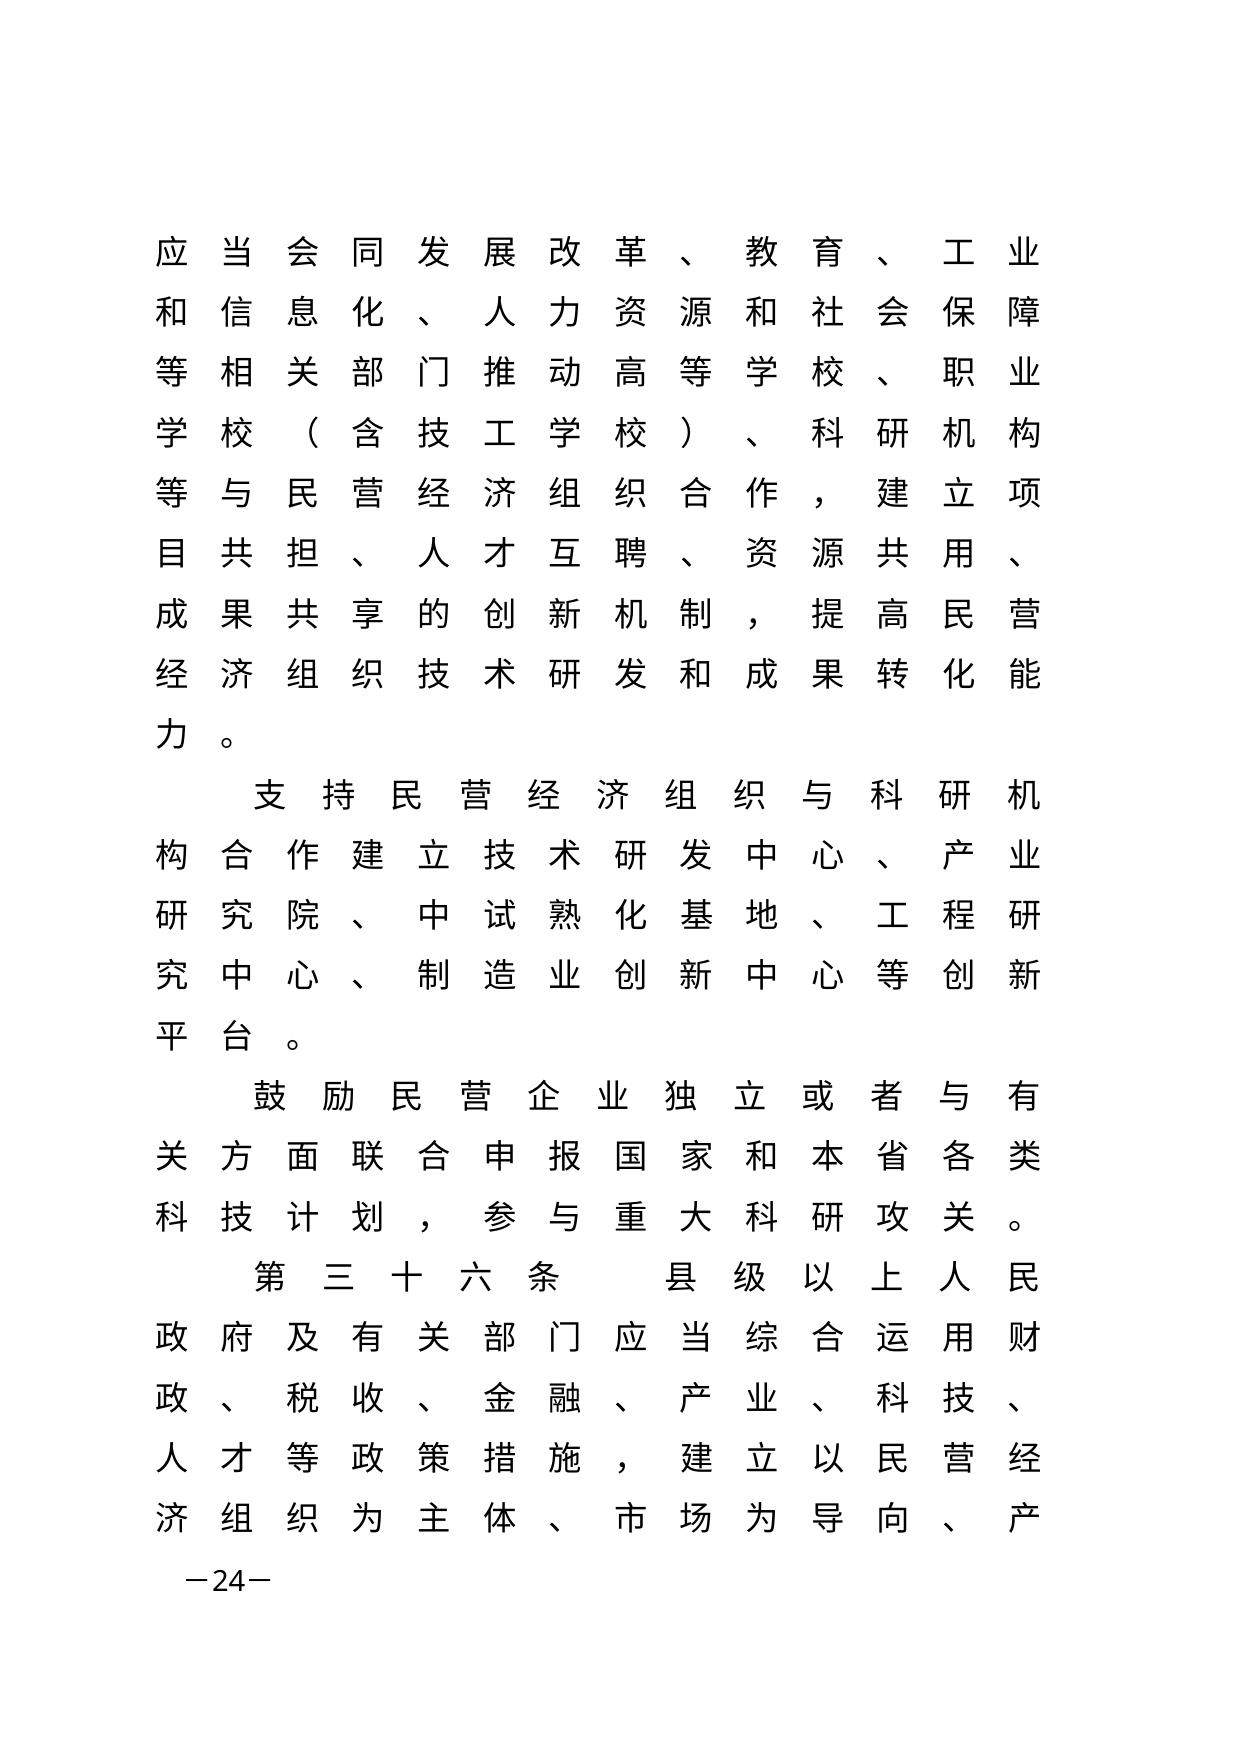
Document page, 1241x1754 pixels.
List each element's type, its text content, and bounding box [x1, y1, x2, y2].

text 第三十五条 科学技术部门应当会同发展改革、教育、工业和信息化、人力资源和社会保障等相关部门推动高等学校、职业学校（含技工学校）、科研机构等与民营经济组织合作，建立项目共担、人才互聘、资源共用、成果共享的创新机制，提高民营经济组织技术研发和成果转化能力。 [155, 219, 1073, 762]
text 第三十六条 县级以上人民政府及有关部门应当综合运用财政、税收、金融、产业、科技、人才等政策措施，建立以民营经济组织为主体、市场为导向、产学研用相结合的民营经济知识产权创造与运用机制。 [155, 1245, 1073, 1546]
text 鼓励民营企业独立或者与有关方面联合申报国家和本省各类科技计划，参与重大科研攻关。 [155, 1064, 1073, 1245]
text 支持民营经济组织与科研机构合作建立技术研发中心、产业研究院、中试熟化基地、工程研究中心、制造业创新中心等创新平台。 [155, 762, 1073, 1064]
